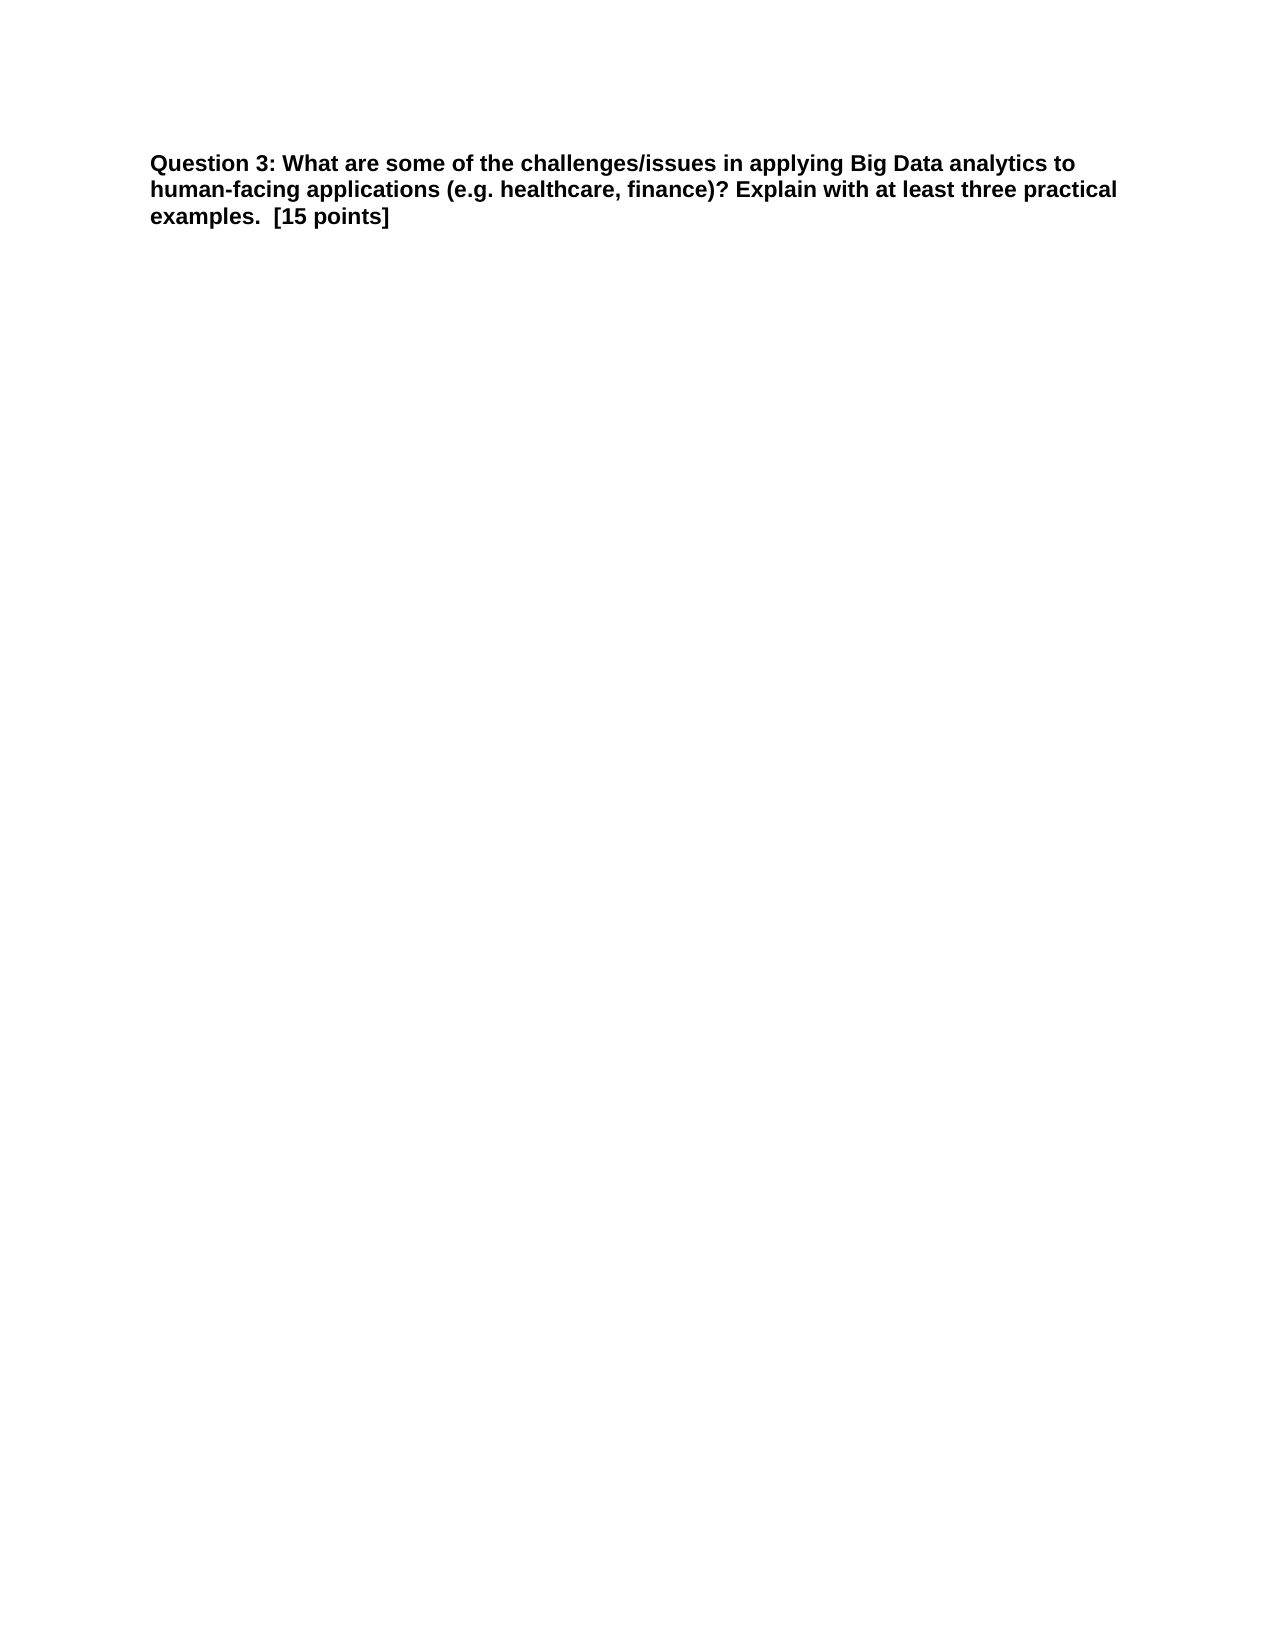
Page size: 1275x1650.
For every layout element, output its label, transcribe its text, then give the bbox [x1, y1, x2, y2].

text Question 3: What are some of the challenges/issues in applying Big Data analytics to human-facing applications (e.g. healthcare, finance)? Explain with at least three practical examples. [15 points] [150, 150, 1125, 229]
